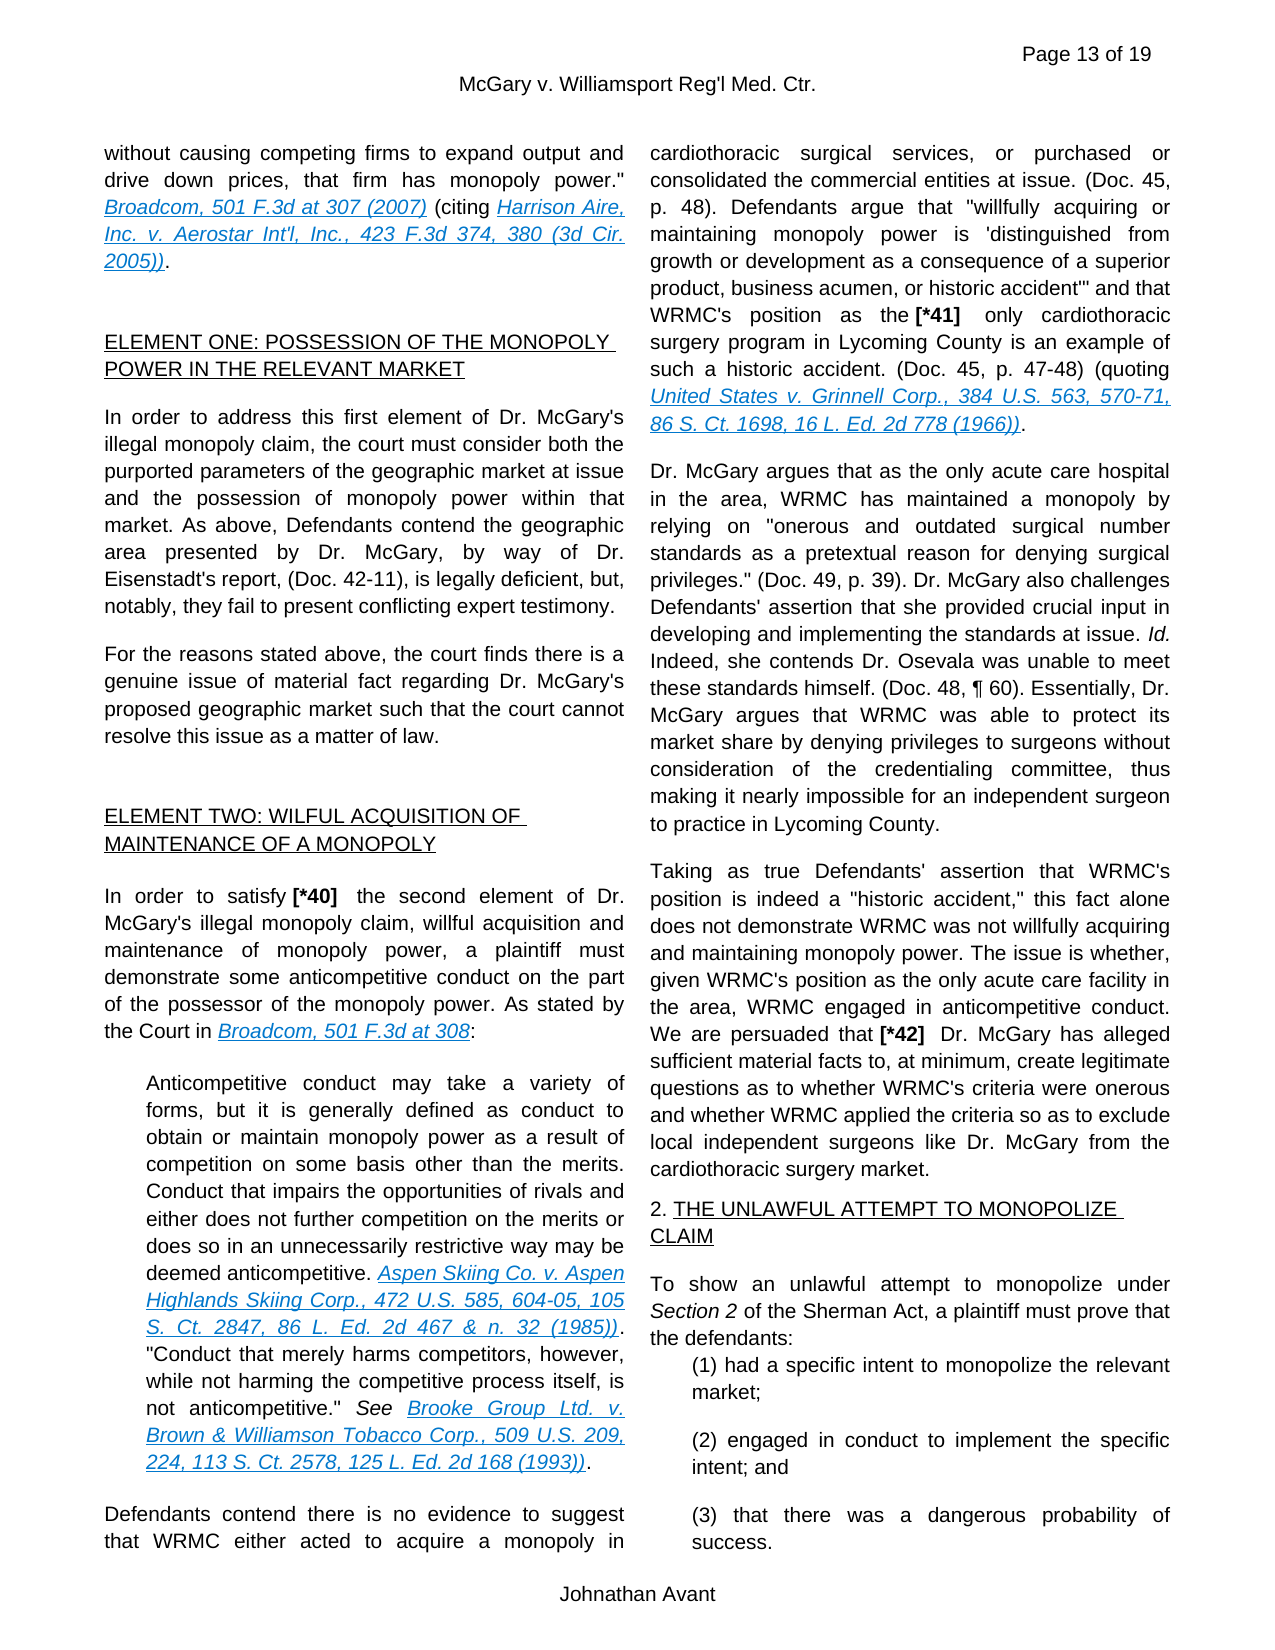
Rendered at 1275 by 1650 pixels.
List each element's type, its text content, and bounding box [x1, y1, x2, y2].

text In order to satisfy [*40] the second element of Dr. McGary's illegal monopoly claim, willful acquisition and maintenance of monopoly power, a plaintiff must demonstrate some anticompetitive conduct on the part of the possessor of the monopoly power. As stated by the Court in Broadcom, 501 F.3d at 308: [104, 880, 625, 1043]
text Dr. McGary argues that as the only acute care hospital in the area, WRMC has maintained a monopoly by relying on "onerous and outdated surgical number standards as a pretextual reason for denying surgical privileges." (Doc. 49, p. 39). Dr. McGary also challenges Defendants' assertion that she provided crucial input in developing and implementing the standards at issue. Id. Indeed, she contends Dr. Osevala was unable to meet these standards himself. (Doc. 48, ¶ 60). Essentially, Dr. McGary argues that WRMC was able to protect its market share by denying privileges to surgeons without consideration of the credentialing committee, thus making it nearly impossible for an independent surgeon to practice in Lycoming County. [650, 456, 1171, 835]
text (1) had a specific intent to monopolize the relevant market; [692, 1350, 1171, 1404]
text (3) that there was a dangerous probability of success. [692, 1500, 1171, 1554]
text ELEMENT TWO: WILFUL ACQUISITION OF MAINTENANCE OF A MONOPOLY [104, 772, 625, 855]
text Defendants contend there is no evidence to suggest that WRMC either acted to acquire a monopoly in cardiothoracic surgical services, or purchased or consolidated the commercial entities at issue. (Doc. 45, p. 48). Defendants argue that "willfully acquiring or maintaining monopoly power is 'distinguished from growth or development as a consequence of a superior product, business acumen, or historic accident'" and that WRMC's position as the [*41] only cardiothoracic surgery program in Lycoming County is an example of such a historic accident. (Doc. 45, p. 47-48) (quoting United States v. Grinnell Corp., 384 U.S. 563, 570-71, 86 S. Ct. 1698, 16 L. Ed. 2d 778 (1966)). [650, 137, 1171, 405]
text For the reasons stated above, the court finds there is a genuine issue of material fact regarding Dr. McGary's proposed geographic market such that the court cannot resolve this issue as a matter of law. [104, 639, 625, 747]
text 2. THE UNLAWFUL ATTEMPT TO MONOPOLIZE CLAIM [650, 1194, 1171, 1248]
text Anticompetitive conduct may take a variety of forms, but it is generally defined as conduct to obtain or maintain monopoly power as a result of competition on some basis other than the merits. Conduct that impairs the opportunities of rivals and either does not further competition on the merits or does so in an unnecessarily restrictive way may be deemed anticompetitive. Aspen Skiing Co. v. Aspen Highlands Skiing Corp., 472 U.S. 585, 604-05, 105 S. Ct. 2847, 86 L. Ed. 2d 467 & n. 32 (1985)). "Conduct that merely harms competitors, however, while not harming the competitive process itself, is not anticompetitive." See Brooke Group Ltd. v. Brown & Williamson Tobacco Corp., 509 U.S. 209, 224, 113 S. Ct. 2578, 125 L. Ed. 2d 168 (1993)). [146, 1068, 625, 1309]
text ELEMENT ONE: POSSESSION OF THE MONOPOLY POWER IN THE RELEVANT MARKET [104, 298, 625, 381]
text (2) engaged in conduct to implement the specific intent; and [692, 1425, 1171, 1479]
text In order to address this first element of Dr. McGary's illegal monopoly claim, the court must consider both the purported parameters of the geographic market at issue and the possession of monopoly power within that market. As above, Defendants contend the geographic area presented by Dr. McGary, by way of Dr. Eisenstadt's report, (Doc. 42-11), is legally deficient, but, notably, they fail to present conflicting expert testimony. [104, 402, 625, 618]
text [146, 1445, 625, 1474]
text To show an unlawful attempt to monopolize under Section 2 of the Sherman Act, a plaintiff must prove that the defendants: [650, 1269, 1171, 1350]
text Taking as true Defendants' assertion that WRMC's position is indeed a "historic accident," this fact alone does not demonstrate WRMC was not willfully acquiring and maintaining monopoly power. The issue is whether, given WRMC's position as the only acute care facility in the area, WRMC engaged in anticompetitive conduct. We are persuaded that [*42] Dr. McGary has alleged sufficient material facts to, at minimum, create legitimate questions as to whether WRMC's criteria were onerous and whether WRMC applied the criteria so as to exclude local independent surgeons like Dr. McGary from the cardiothoracic surgery market. [650, 856, 1171, 1181]
text Anticompetitive conduct may take a variety of forms, but it is generally defined as conduct to obtain or maintain monopoly power as a result of competition on some basis other than the merits. Conduct that impairs the opportunities of rivals and either does not further competition on the merits or does so in an unnecessarily restrictive way may be deemed anticompetitive. Aspen Skiing Co. v. Aspen Highlands Skiing Corp., 472 U.S. 585, 604-05, 105 S. Ct. 2847, 86 L. Ed. 2d 467 & n. 32 (1985)). "Conduct that merely harms competitors, however, while not harming the competitive process itself, is not anticompetitive." See Brooke Group Ltd. v. Brown & Williamson Tobacco Corp., 509 U.S. 209, 224, 113 S. Ct. 2578, 125 L. Ed. 2d 168 (1993)). [146, 1310, 625, 1444]
